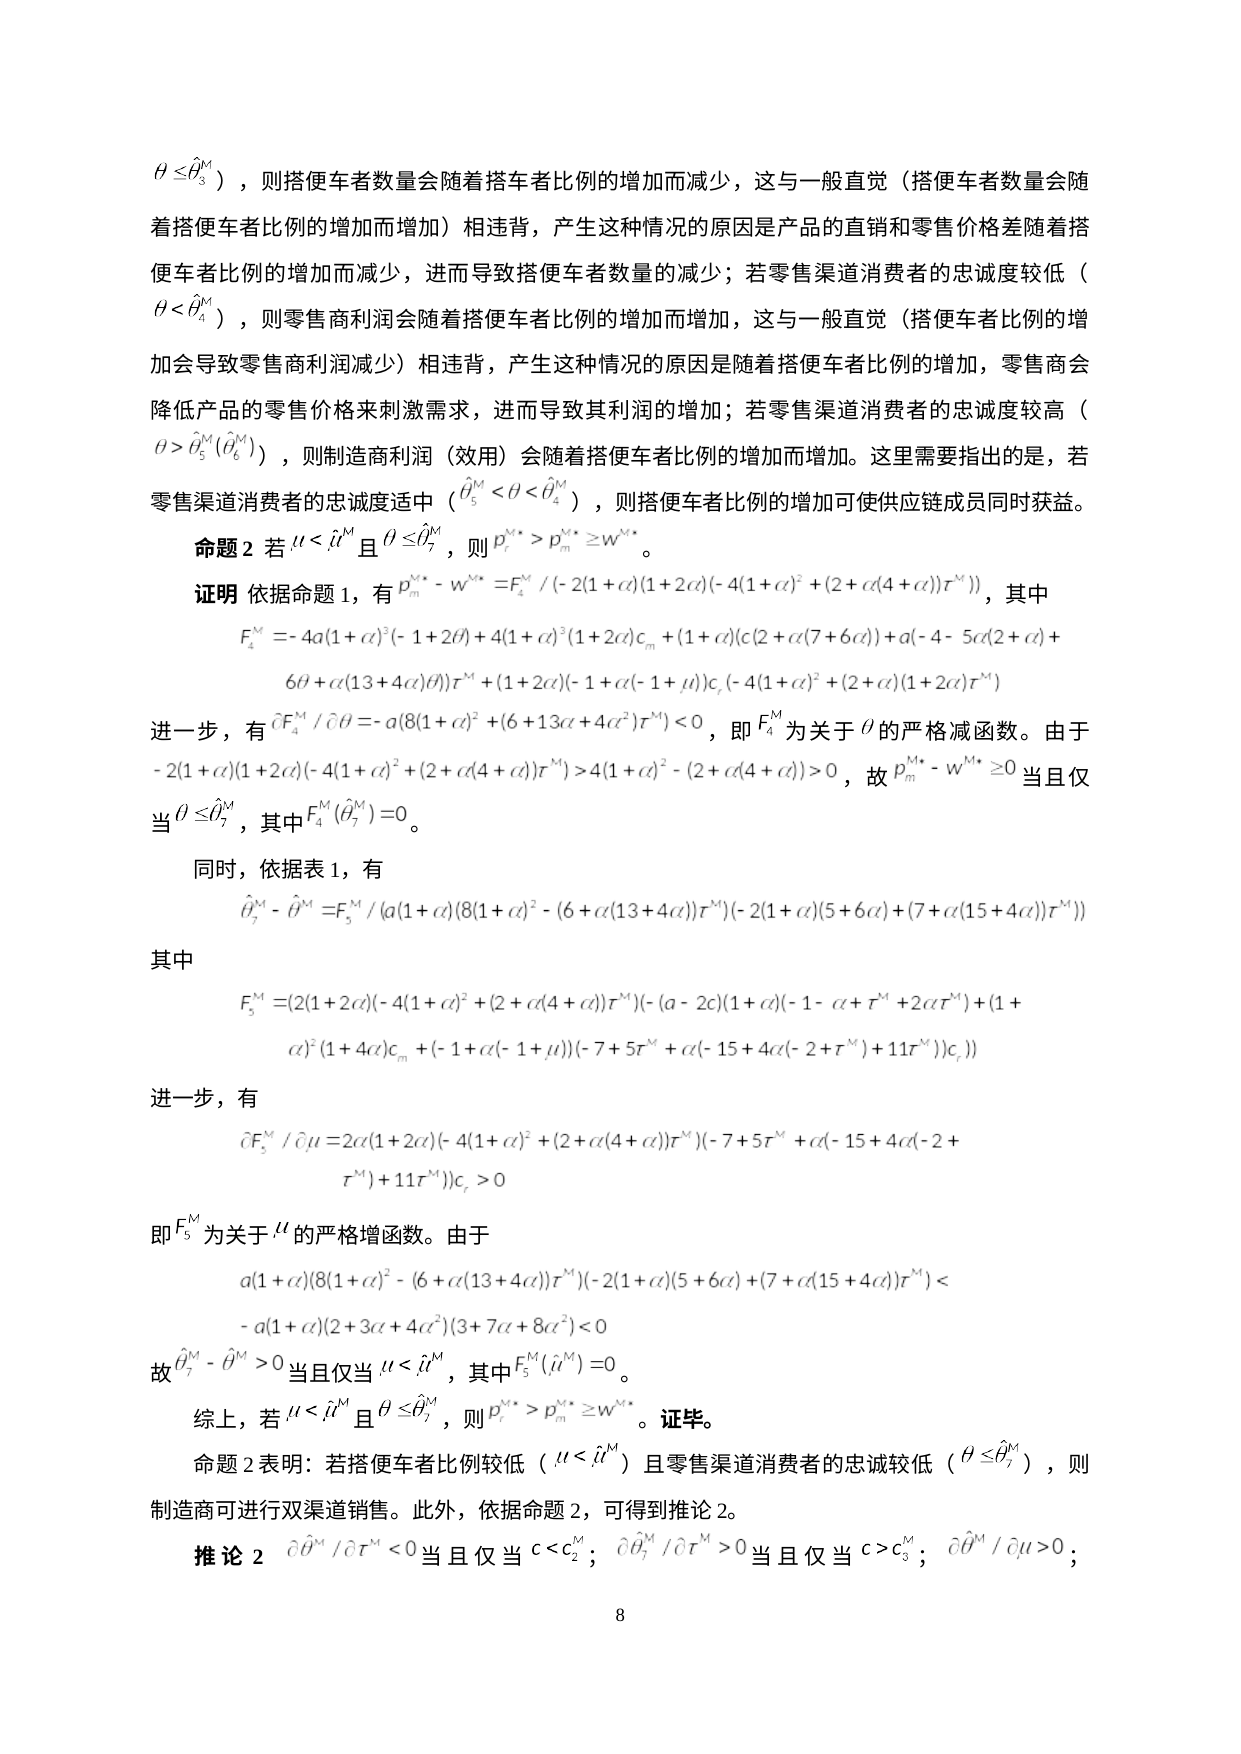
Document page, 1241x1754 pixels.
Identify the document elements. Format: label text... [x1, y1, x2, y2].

text 同时，依据表1，有 [150, 837, 1090, 883]
text 即为关于的严格增函数。由于 [150, 1204, 1090, 1250]
text 故当且仅当，其中。 [150, 1342, 1090, 1387]
text 命题2 若且，则。 [150, 517, 1090, 562]
text 证明 依据命题1，有，其中 [150, 562, 1090, 608]
text 进一步，有，即为关于的严格减函数。由于，故当且仅当，其中。 [150, 700, 1090, 837]
text 命题2表明：若搭便车者比例较低（）且零售渠道消费者的忠诚较低（），则制造商可进行双渠道销售。此外，依据命题2，可得到推论2。 [150, 1433, 1090, 1525]
text 进一步，有 [150, 1067, 1090, 1112]
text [150, 150, 1090, 517]
text 推论2 当且仅当；当且仅当；；。 [150, 1525, 1090, 1571]
text 其中 [150, 929, 1090, 975]
text 综上，若且，则。证毕。 [150, 1387, 1090, 1433]
